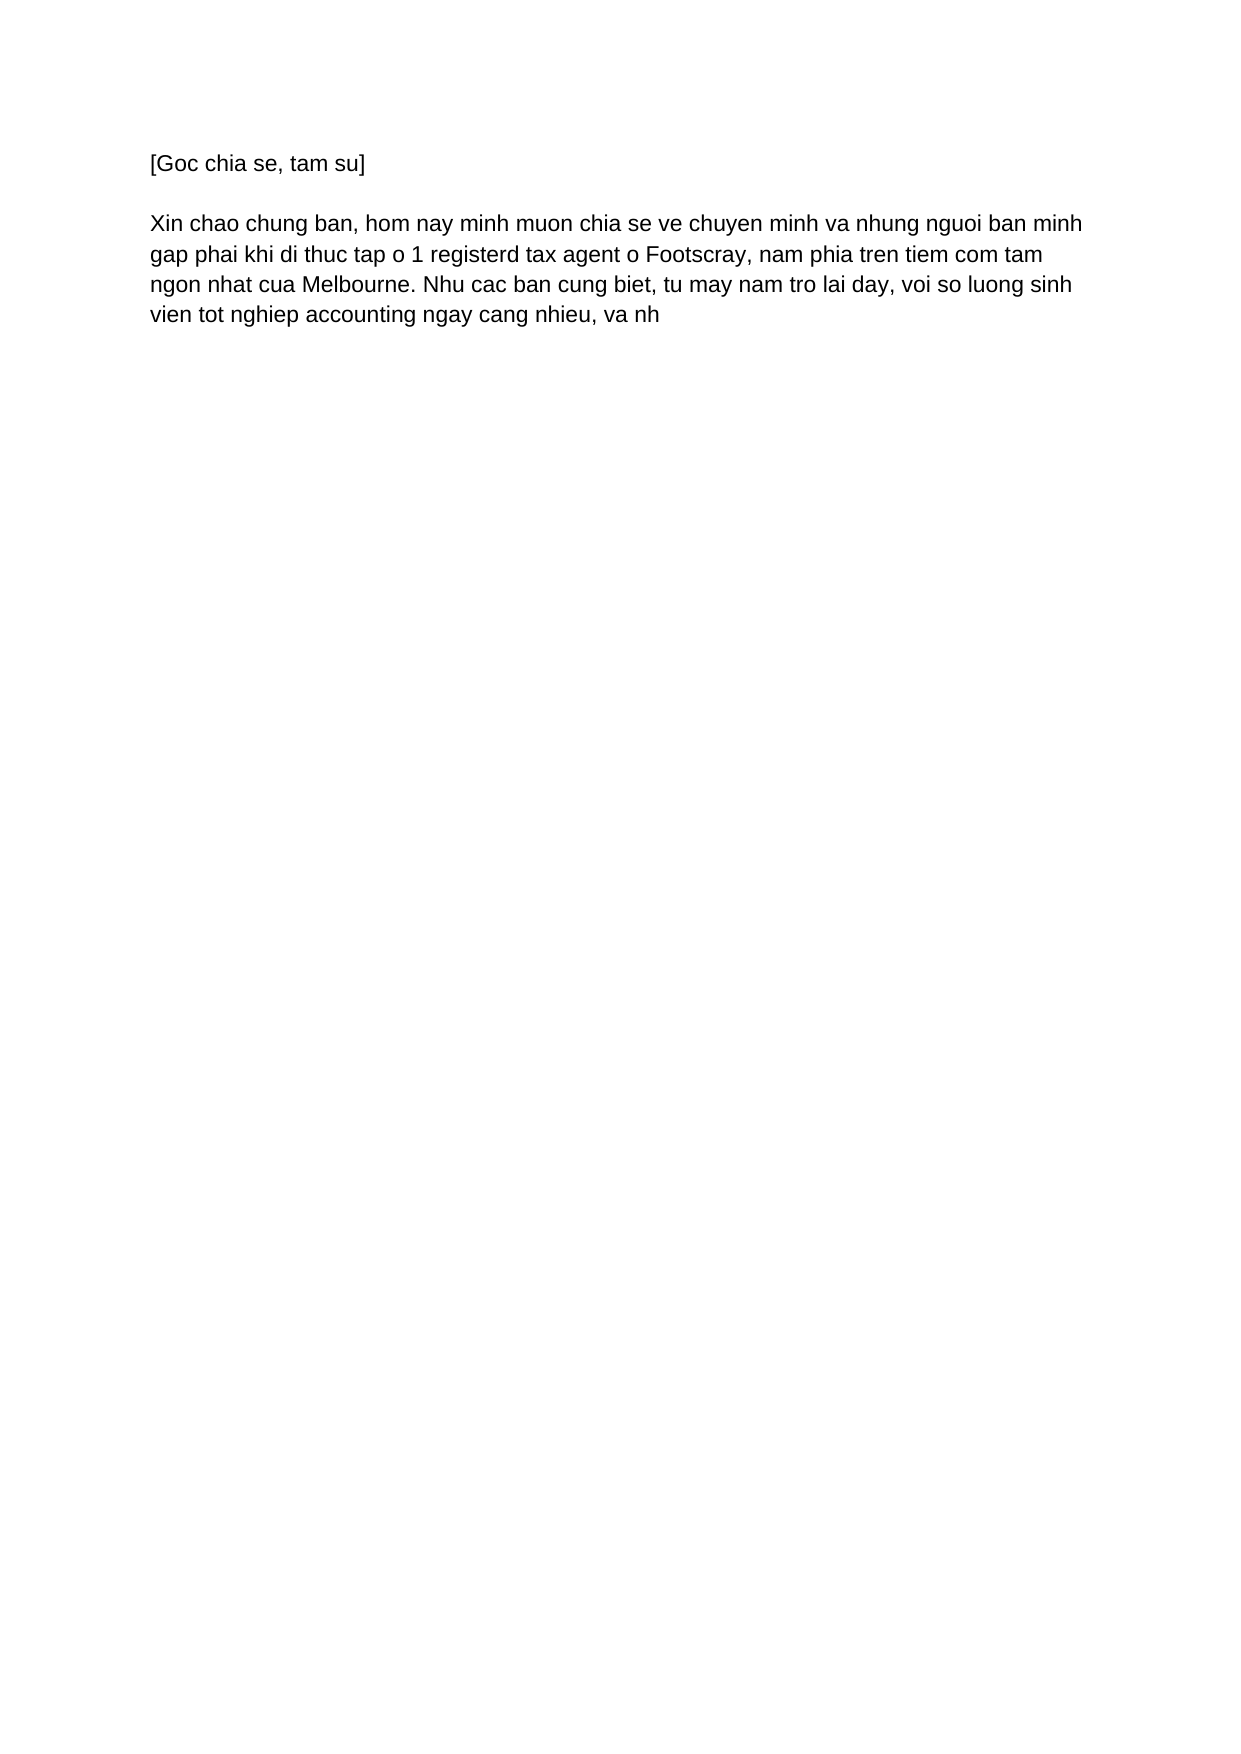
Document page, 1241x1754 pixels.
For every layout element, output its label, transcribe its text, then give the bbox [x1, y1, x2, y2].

text Xin chao chung ban, hom nay minh muon chia se ve chuyen minh va nhung nguoi ban minh gap phai khi di thuc tap o 1 registerd tax agent o Footscray, nam phia tren tiem com tam ngon nhat cua Melbourne. Nhu cac ban cung biet, tu may nam tro lai day, voi so luong sinh vien tot nghiep accounting ngay cang nhieu, va nh [150, 210, 1090, 327]
text [Goc chia se, tam su] [150, 150, 1090, 176]
